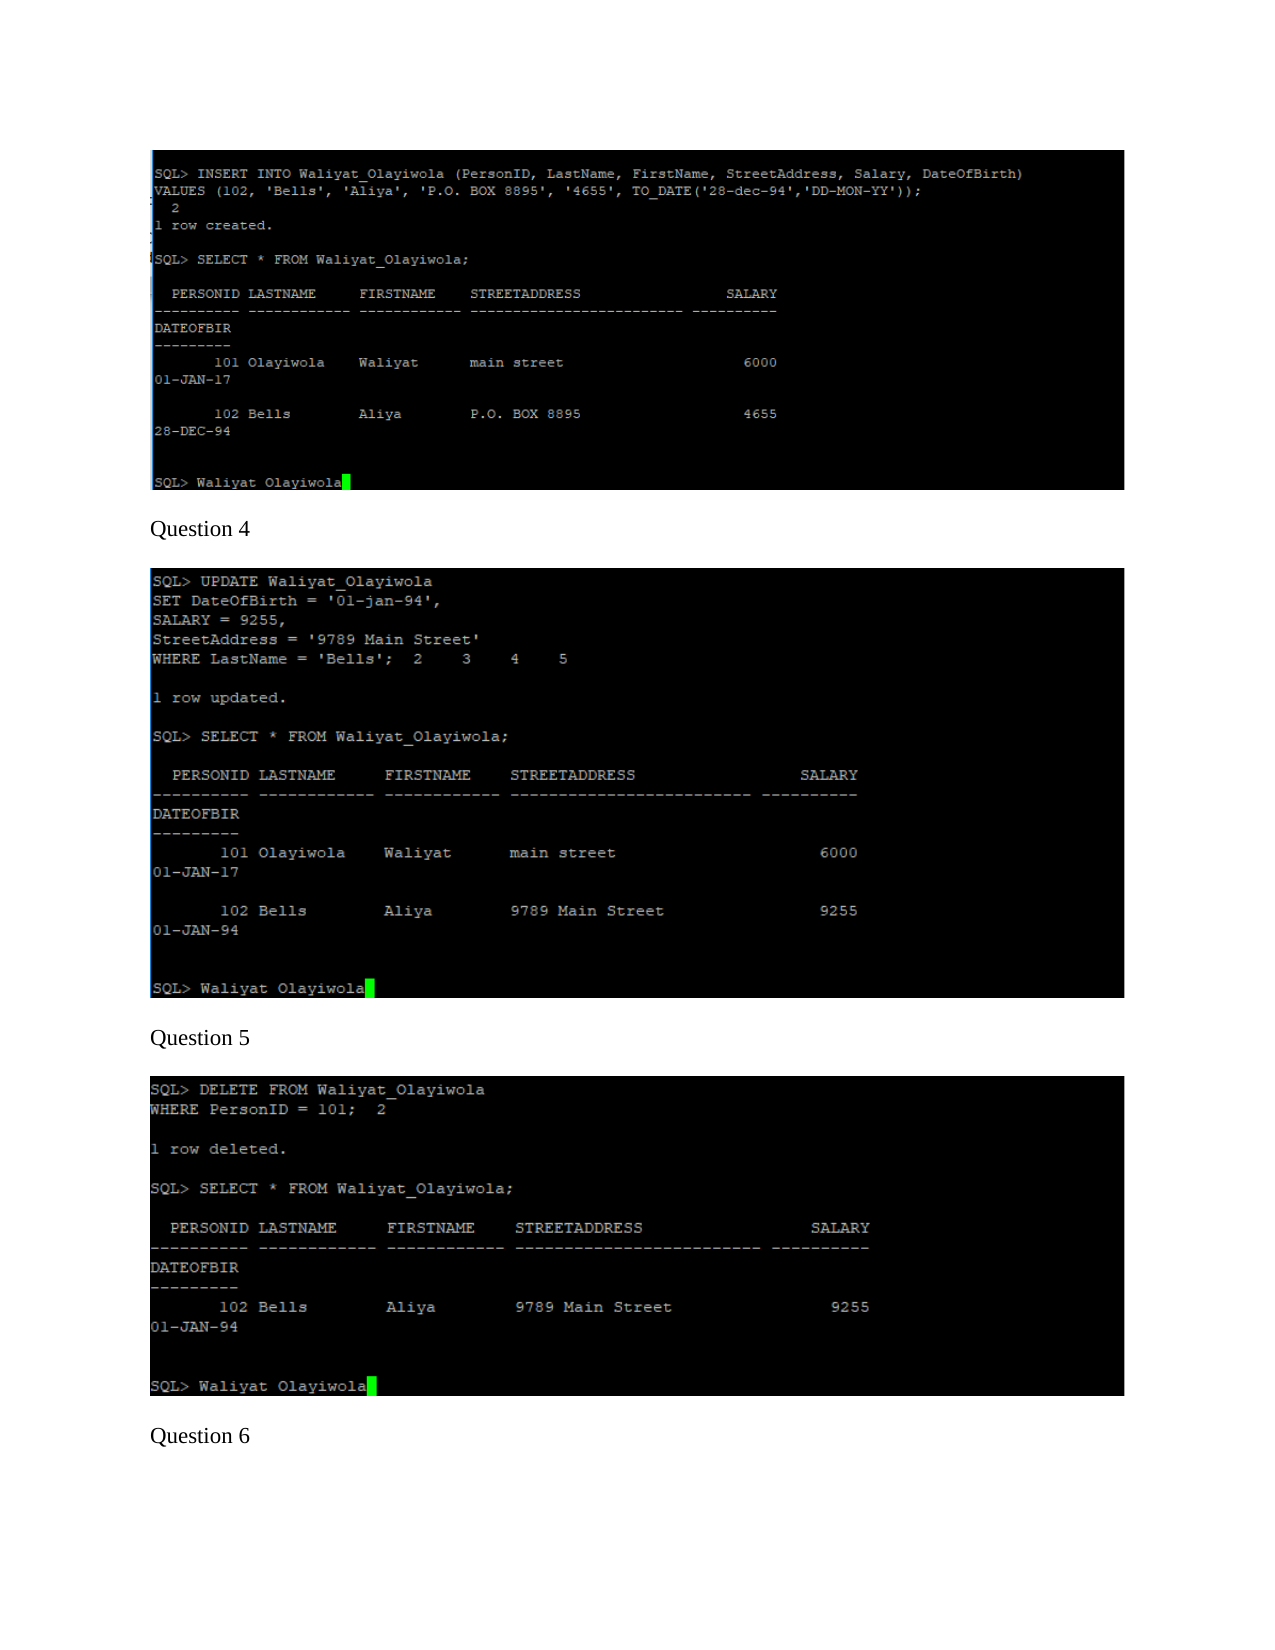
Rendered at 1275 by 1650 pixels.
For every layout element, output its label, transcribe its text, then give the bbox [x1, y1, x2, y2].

text Question 4 [150, 516, 1125, 542]
text Question 6 [150, 1422, 1125, 1449]
text Question 5 [150, 1024, 1125, 1050]
picture [150, 568, 1125, 998]
picture [150, 150, 1125, 490]
picture [150, 1076, 1125, 1396]
